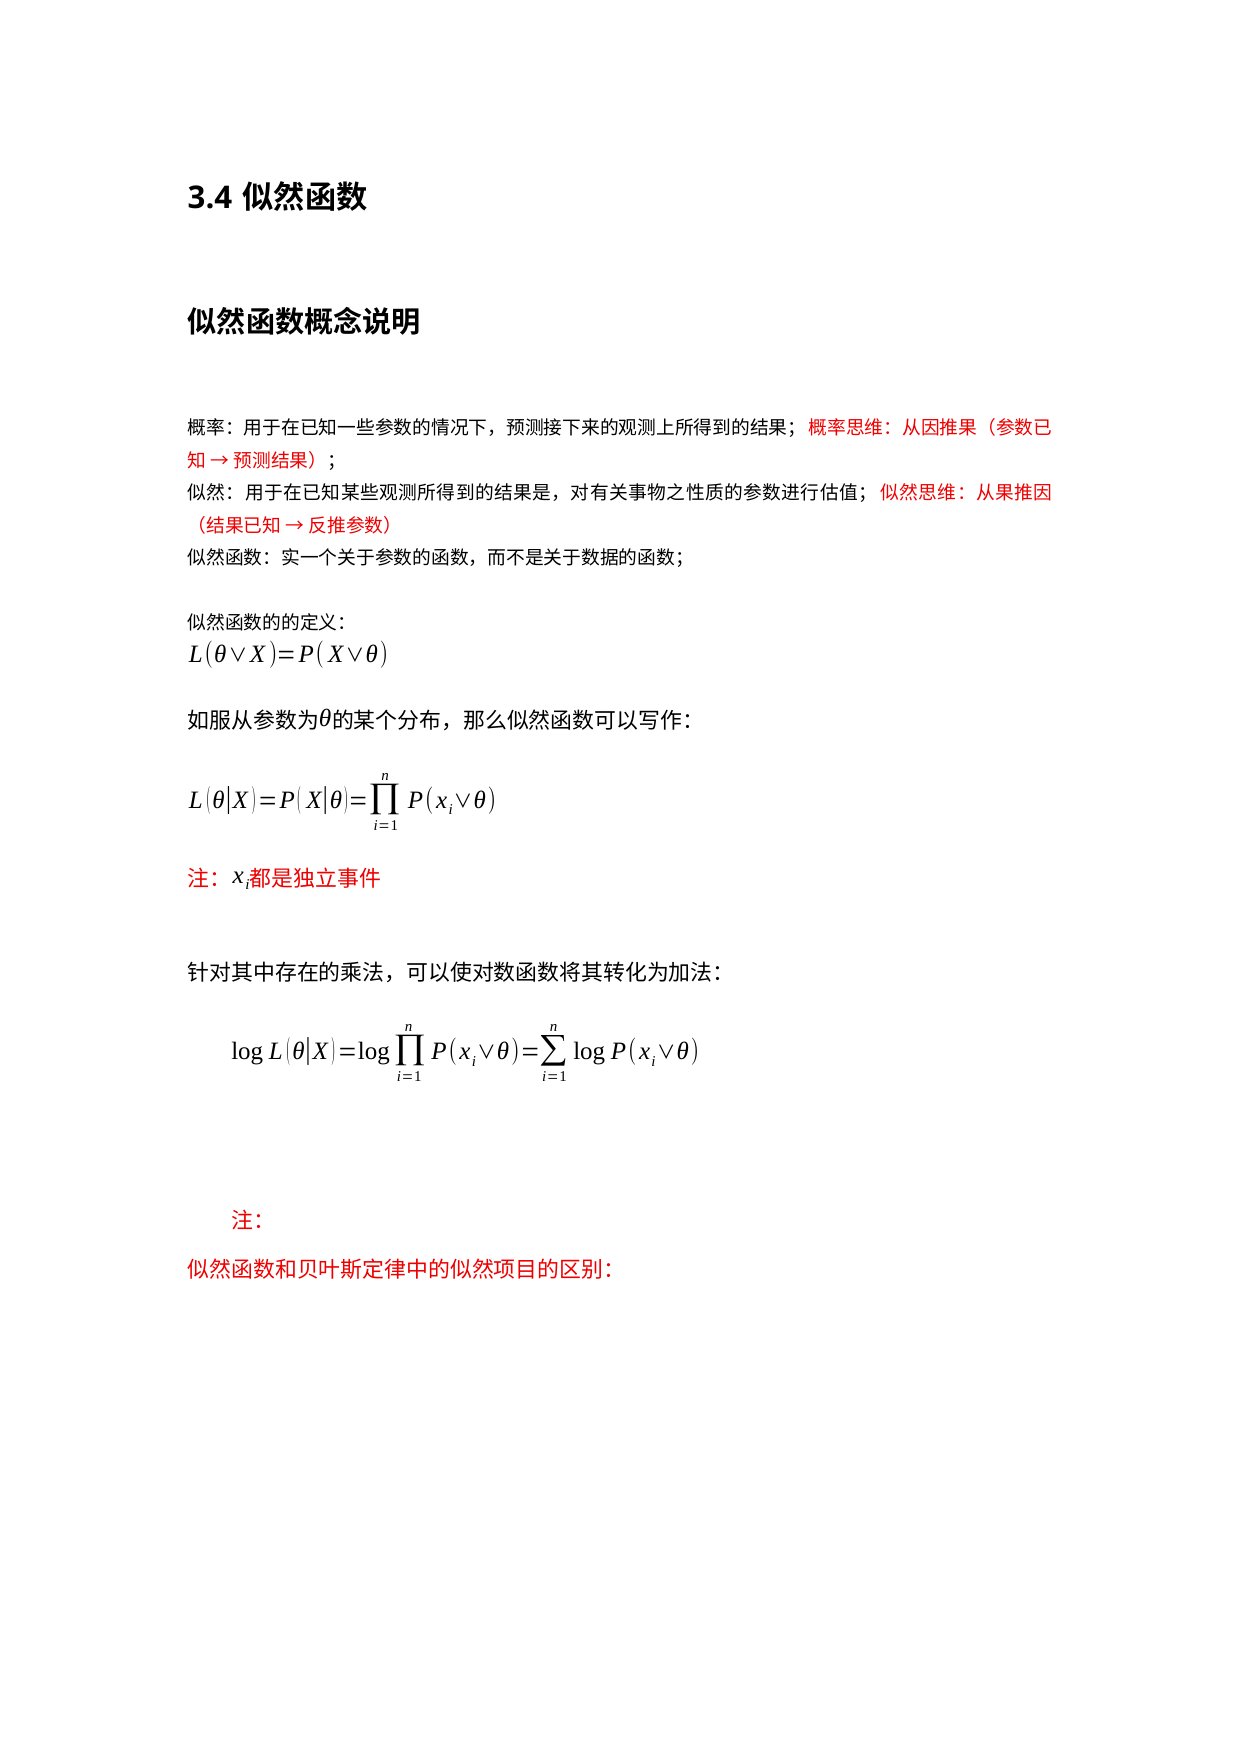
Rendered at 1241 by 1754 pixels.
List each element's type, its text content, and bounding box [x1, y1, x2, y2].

subtitle 似然函数 [187, 162, 1053, 227]
text 如服从参数为的某个分布，那么似然函数可以写作： [187, 703, 1053, 735]
subtitle 似然函数概念说明 [187, 287, 1053, 352]
text 注：都是独立事件 [187, 861, 1053, 893]
text 概率：用于在已知一些参数的情况下，预测接下来的观测上所得到的结果；概率思维：从因推果（参数已知 → 预测结果）； [187, 410, 1053, 475]
text 似然函数的的定义： [187, 605, 1053, 670]
text 注： [187, 1203, 1053, 1236]
text 似然函数和贝叶斯定律中的似然项目的区别： [187, 1251, 1053, 1284]
text 似然：用于在已知某些观测所得到的结果是，对有关事物之性质的参数进行估值；似然思维：从果推因（结果已知 → 反推参数）​​ [187, 475, 1053, 540]
text 针对其中存在的乘法，可以使对数函数将其转化为加法： [187, 954, 1053, 987]
text 似然函数：实一个关于参数的函数，而不是关于数据的函数； [187, 540, 1053, 573]
